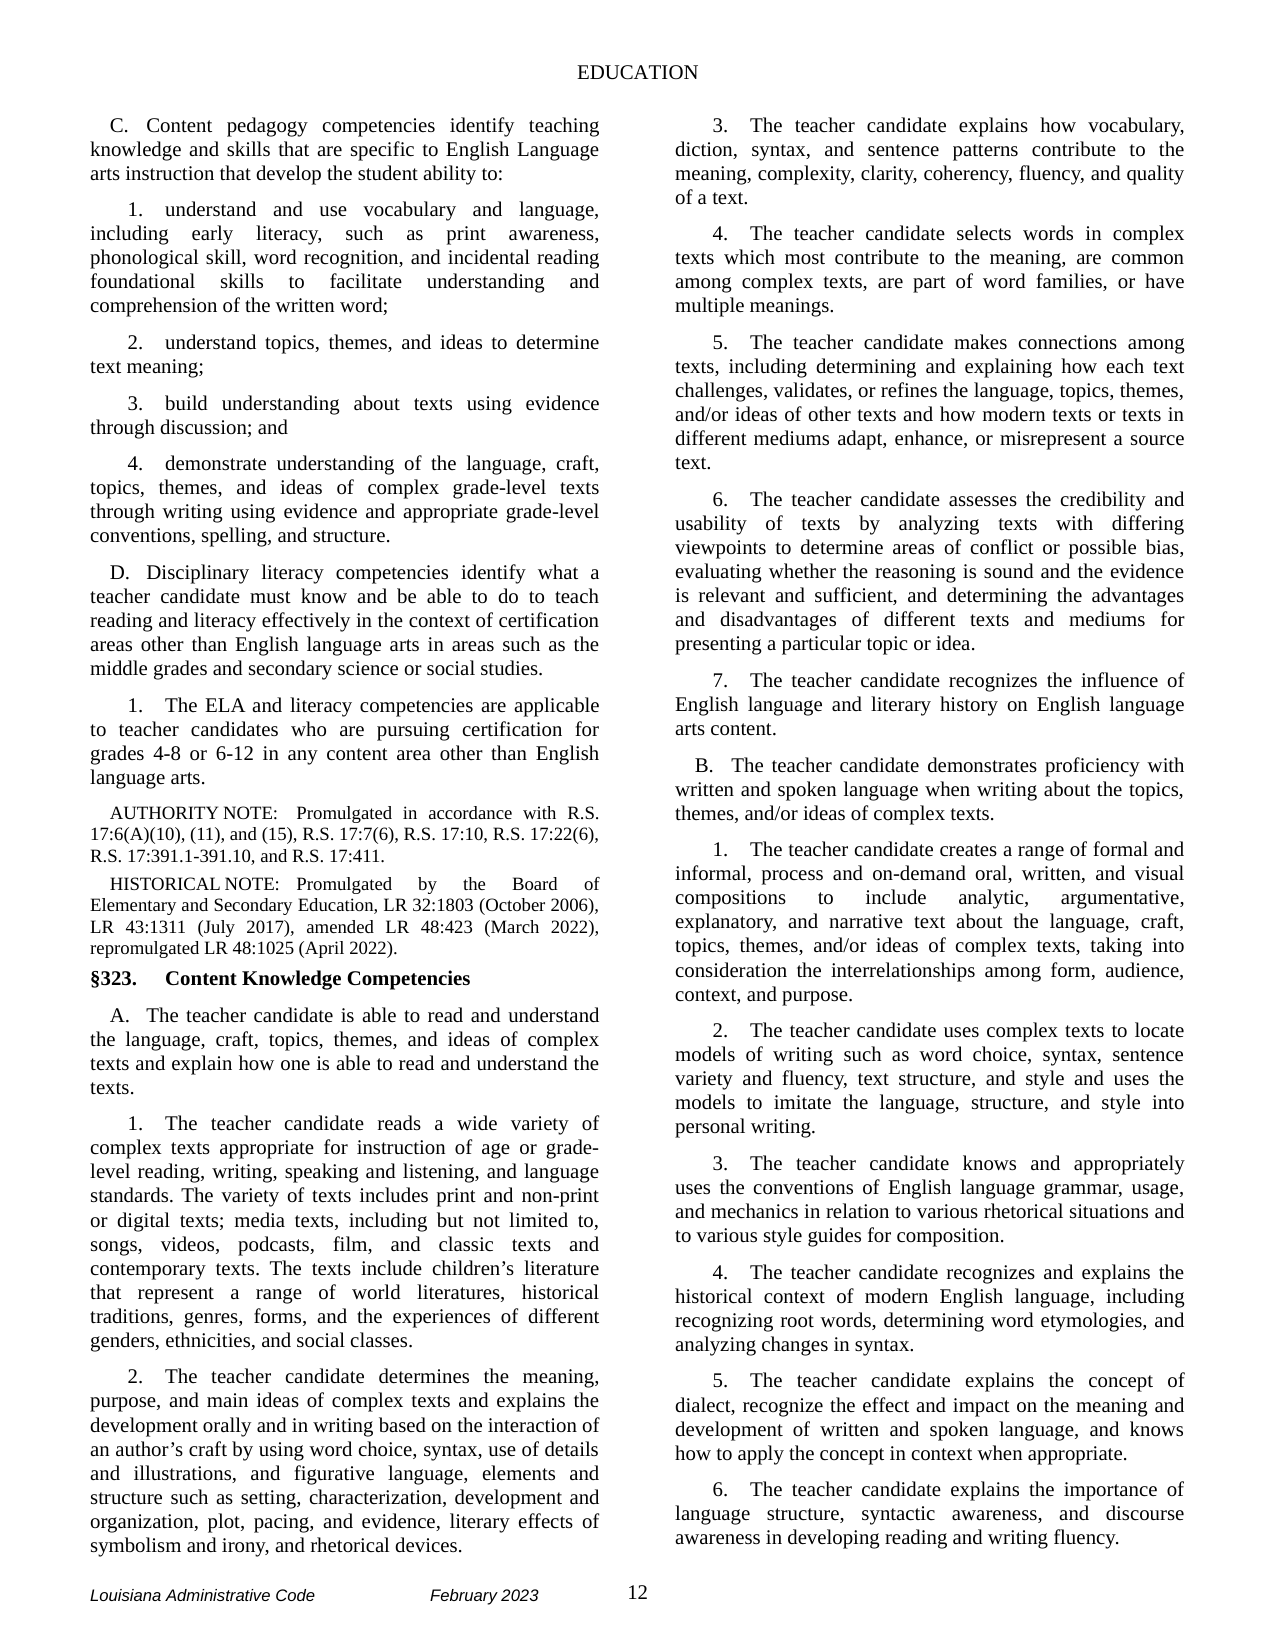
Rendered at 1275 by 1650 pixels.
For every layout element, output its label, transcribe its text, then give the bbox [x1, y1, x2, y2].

text A. The teacher candidate is able to read and understand the language, craft, topics, themes, and ideas of complex texts and explain how one is able to read and understand the texts. [90, 1002, 600, 1099]
text 1. The ELA and literacy competencies are applicable to teacher candidates who are pursuing certification for grades 4-8 or 6-12 in any content area other than English language arts. [90, 693, 600, 789]
text 7. The teacher candidate recognizes the influence of English language and literary history on English language arts content. [675, 668, 1185, 740]
text HISTORICAL NOTE: Promulgated by the Board of Elementary and Secondary Education, LR 32:1803 (October 2006), LR 43:1311 (July 2017), amended LR 48:423 (March 2022), repromulgated LR 48:1025 (April 2022). [90, 872, 600, 959]
text 4. The teacher candidate selects words in complex texts which most contribute to the meaning, are common among complex texts, are part of word families, or have multiple meanings. [675, 221, 1185, 317]
text 2. The teacher candidate determines the meaning, purpose, and main ideas of complex texts and explains the development orally and in writing based on the interaction of an author’s craft by using word choice, syntax, use of details and illustrations, and figurative language, elements and structure such as setting, characterization, development and organization, plot, pacing, and evidence, literary effects of symbolism and irony, and rhetorical devices. [90, 1364, 600, 1557]
text 6. The teacher candidate explains the importance of language structure, syntactic awareness, and discourse awareness in developing reading and writing fluency. [675, 1477, 1185, 1549]
text 1. understand and use vocabulary and language, including early literacy, such as print awareness, phonological skill, word recognition, and incidental reading foundational skills to facilitate understanding and comprehension of the written word; [90, 197, 600, 317]
text 5. The teacher candidate makes connections among texts, including determining and explaining how each text challenges, validates, or refines the language, topics, themes, and/or ideas of other texts and how modern texts or texts in different mediums adapt, enhance, or misrepresent a source text. [675, 330, 1185, 474]
text 1. The teacher candidate reads a wide variety of complex texts appropriate for instruction of age or grade-level reading, writing, speaking and listening, and language standards. The variety of texts includes print and non-print or digital texts; media texts, including but not limited to, songs, videos, podcasts, film, and classic texts and contemporary texts. The texts include children’s literature that represent a range of world literatures, historical traditions, genres, forms, and the experiences of different genders, ethnicities, and social classes. [90, 1111, 600, 1352]
text B. The teacher candidate demonstrates proficiency with written and spoken language when writing about the topics, themes, and/or ideas of complex texts. [675, 752, 1185, 825]
text 1. The teacher candidate creates a range of formal and informal, process and on-demand oral, written, and visual compositions to include analytic, argumentative, explanatory, and narrative text about the language, craft, topics, themes, and/or ideas of complex texts, taking into consideration the interrelationships among form, audience, context, and purpose. [675, 837, 1185, 1006]
text 6. The teacher candidate assesses the credibility and usability of texts by analyzing texts with differing viewpoints to determine areas of conflict or possible bias, evaluating whether the reasoning is sound and the evidence is relevant and sufficient, and determining the advantages and disadvantages of different texts and mediums for presenting a particular topic or idea. [675, 487, 1185, 655]
text 3. build understanding about texts using evidence through discussion; and [90, 391, 600, 439]
text C. Content pedagogy competencies identify teaching knowledge and skills that are specific to English Language arts instruction that develop the student ability to: [90, 112, 600, 185]
text D. Disciplinary literacy competencies identify what a teacher candidate must know and be able to do to teach reading and literacy effectively in the context of certification areas other than English language arts in areas such as the middle grades and secondary science or social studies. [90, 560, 600, 680]
text 4. The teacher candidate recognizes and explains the historical context of modern English language, including recognizing root words, determining word etymologies, and analyzing changes in syntax. [675, 1260, 1185, 1356]
text 5. The teacher candidate explains the concept of dialect, recognize the effect and impact on the meaning and development of written and spoken language, and knows how to apply the concept in context when appropriate. [675, 1368, 1185, 1465]
text AUTHORITY NOTE: Promulgated in accordance with R.S. 17:6(A)(10), (11), and (15), R.S. 17:7(6), R.S. 17:10, R.S. 17:22(6), R.S. 17:391.1-391.10, and R.S. 17:411. [90, 802, 600, 866]
text 3. The teacher candidate knows and appropriately uses the conventions of English language grammar, usage, and mechanics in relation to various rhetorical situations and to various style guides for composition. [675, 1151, 1185, 1247]
text §323. Content Knowledge Competencies [90, 965, 600, 990]
text 2. The teacher candidate uses complex texts to locate models of writing such as word choice, syntax, sentence variety and fluency, text structure, and style and uses the models to imitate the language, structure, and style into personal writing. [675, 1018, 1185, 1138]
text 4. demonstrate understanding of the language, craft, topics, themes, and ideas of complex grade-level texts through writing using evidence and appropriate grade-level conventions, spelling, and structure. [90, 451, 600, 547]
text 3. The teacher candidate explains how vocabulary, diction, syntax, and sentence patterns contribute to the meaning, complexity, clarity, coherency, fluency, and quality of a text. [675, 112, 1185, 209]
text 2. understand topics, themes, and ideas to determine text meaning; [90, 330, 600, 378]
